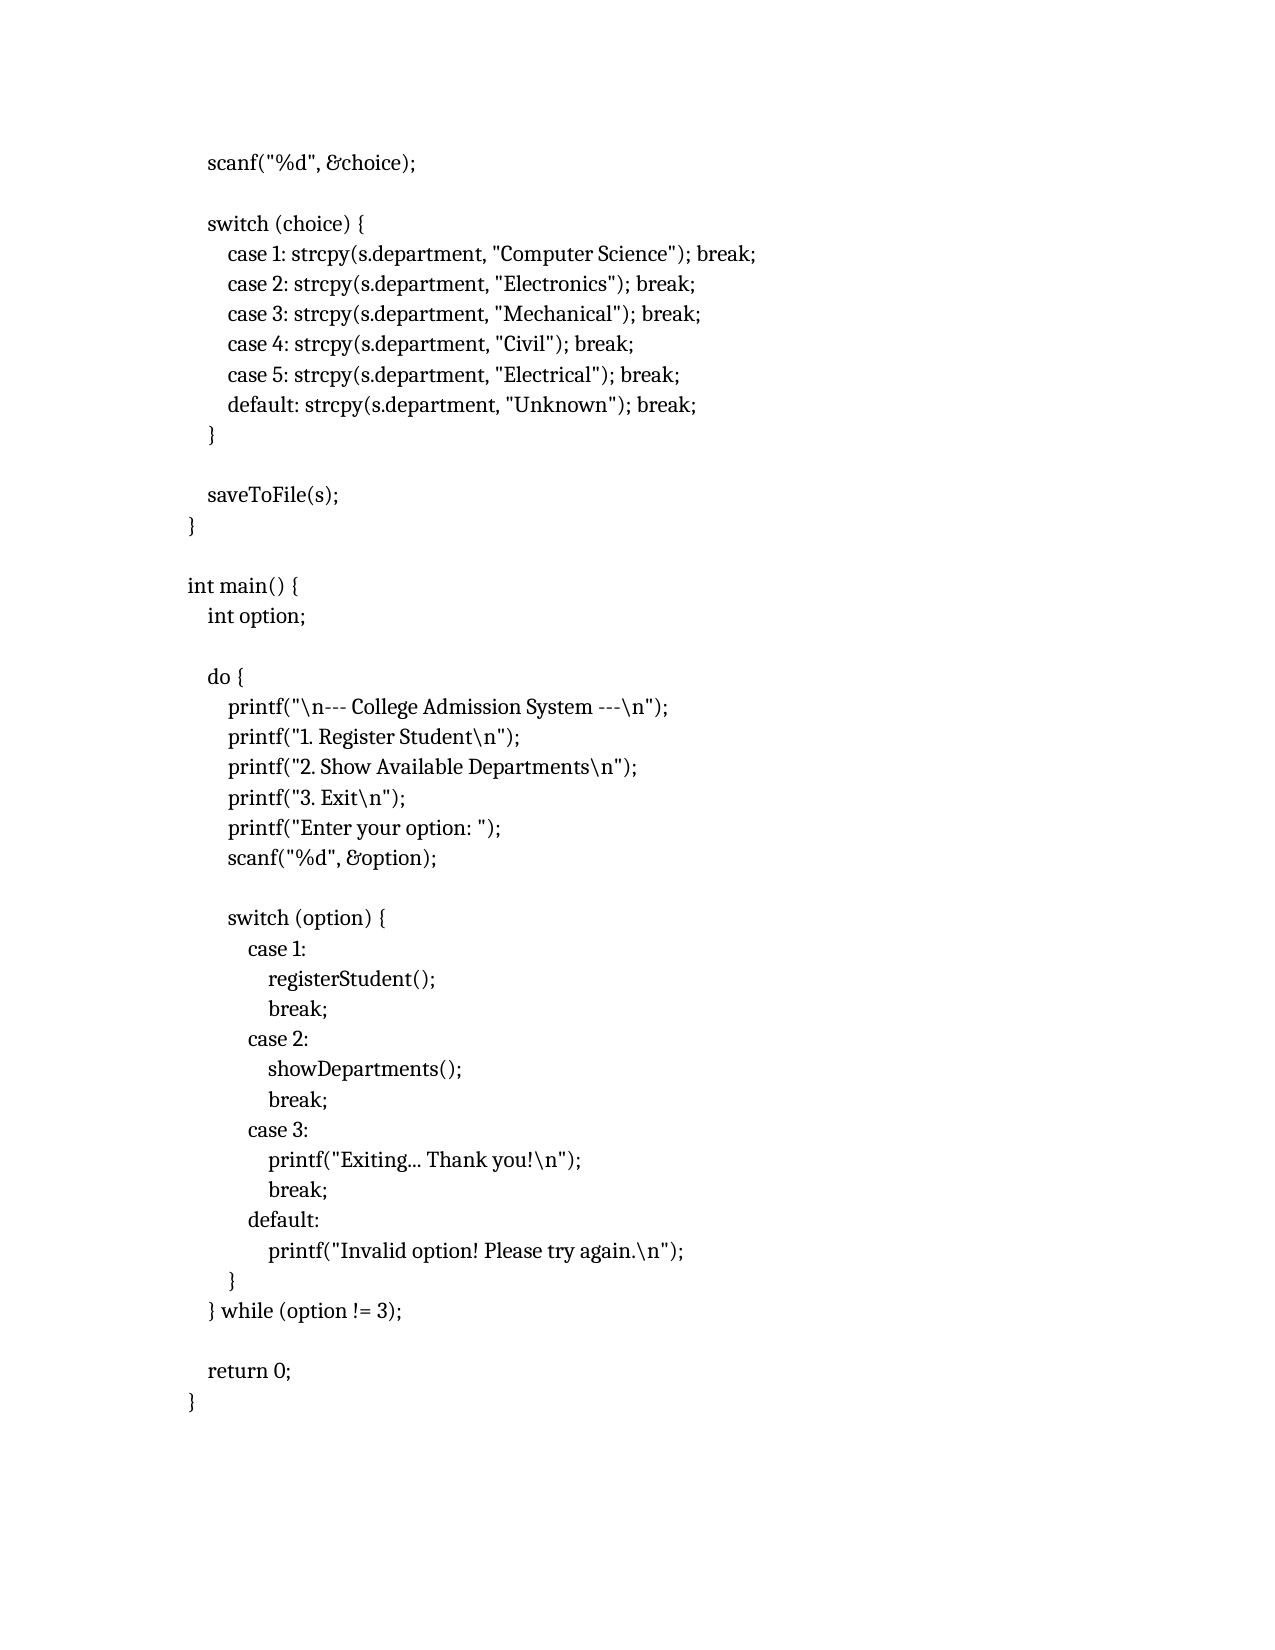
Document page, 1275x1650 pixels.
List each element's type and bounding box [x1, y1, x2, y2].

text [187, 150, 1087, 1445]
